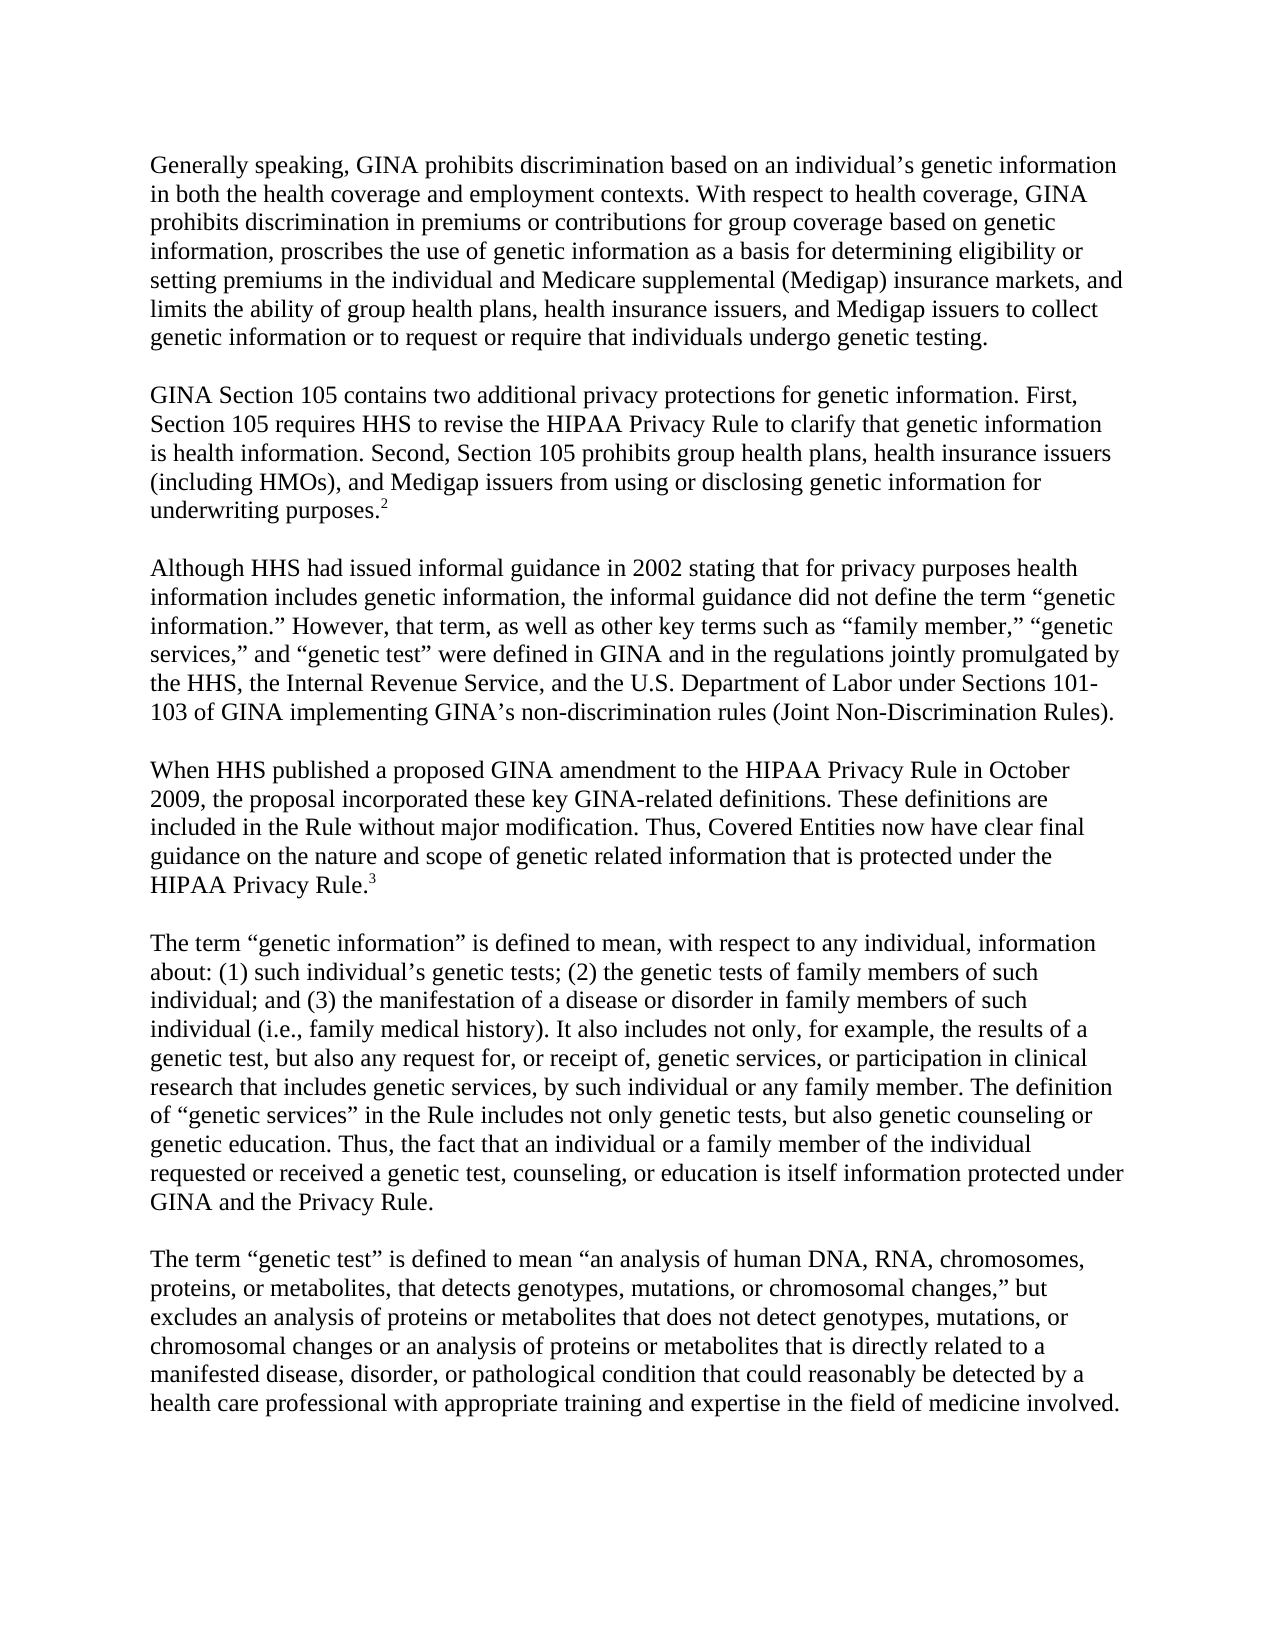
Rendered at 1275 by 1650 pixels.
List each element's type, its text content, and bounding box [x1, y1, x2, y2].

text The term “genetic test” is defined to mean “an analysis of human DNA, RNA, chromosomes, proteins, or metabolites, that detects genotypes, mutations, or chromosomal changes,” but excludes an analysis of proteins or metabolites that does not detect genotypes, mutations, or chromosomal changes or an analysis of proteins or metabolites that is directly related to a manifested disease, disorder, or pathological condition that could reasonably be detected by a health care professional with appropriate training and expertise in the field of medicine involved. [150, 1244, 1125, 1417]
text When HHS published a proposed GINA amendment to the HIPAA Privacy Rule in October 2009, the proposal incorporated these key GINA-related definitions. These definitions are included in the Rule without major modification. Thus, Covered Entities now have clear final guidance on the nature and scope of genetic related information that is protected under the HIPAA Privacy Rule.3 [150, 755, 1125, 899]
text GINA Section 105 contains two additional privacy protections for genetic information. First, Section 105 requires HHS to revise the HIPAA Privacy Rule to clarify that genetic information is health information. Second, Section 105 prohibits group health plans, health insurance issuers (including HMOs), and Medigap issuers from using or disclosing genetic information for underwriting purposes.2 [150, 380, 1125, 524]
text The term “genetic information” is defined to mean, with respect to any individual, information about: (1) such individual’s genetic tests; (2) the genetic tests of family members of such individual; and (3) the manifestation of a disease or disorder in family members of such individual (i.e., family medical history). It also includes not only, for example, the results of a genetic test, but also any request for, or receipt of, genetic services, or participation in clinical research that includes genetic services, by such individual or any family member. The definition of “genetic services” in the Rule includes not only genetic tests, but also genetic counseling or genetic education. Thus, the fact that an individual or a family member of the individual requested or received a genetic test, counseling, or education is itself information protected under GINA and the Privacy Rule. [150, 928, 1125, 1215]
text Generally speaking, GINA prohibits discrimination based on an individual’s genetic information in both the health coverage and employment contexts. With respect to health coverage, GINA prohibits discrimination in premiums or contributions for group coverage based on genetic information, proscribes the use of genetic information as a basis for determining eligibility or setting premiums in the individual and Medicare supplemental (Medigap) insurance markets, and limits the ability of group health plans, health insurance issuers, and Medigap issuers to collect genetic information or to request or require that individuals undergo genetic testing. [150, 150, 1125, 351]
text Although HHS had issued informal guidance in 2002 stating that for privacy purposes health information includes genetic information, the informal guidance did not define the term “genetic information.” However, that term, as well as other key terms such as “family member,” “genetic services,” and “genetic test” were defined in GINA and in the regulations jointly promulgated by the HHS, the Internal Revenue Service, and the U.S. Department of Labor under Sections 101-103 of GINA implementing GINA’s non-discrimination rules (Joint Non-Discrimination Rules). [150, 553, 1125, 726]
